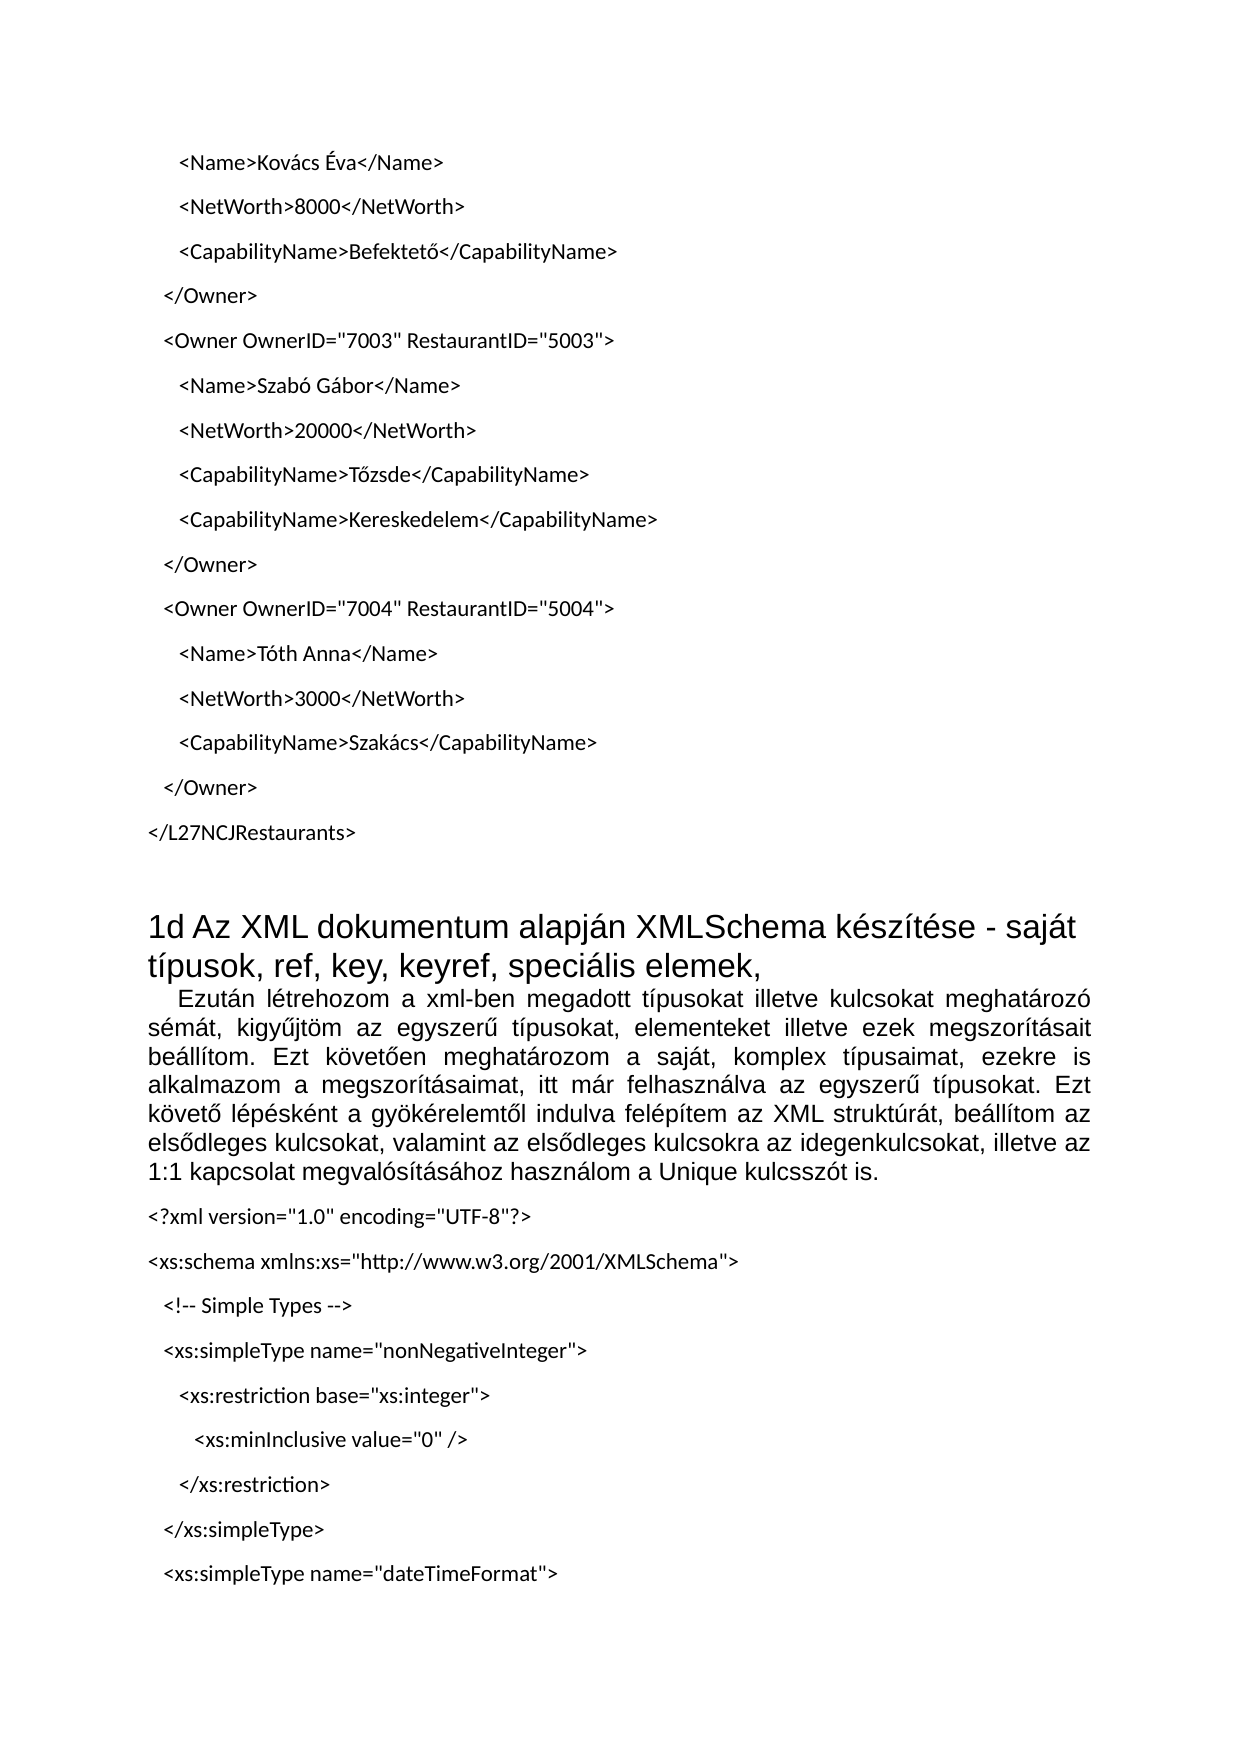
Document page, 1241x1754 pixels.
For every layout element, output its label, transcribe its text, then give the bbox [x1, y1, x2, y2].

text <CapabilityName>Befektető</CapabilityName> [148, 237, 1093, 265]
text </xs:restriction> [148, 1470, 1093, 1498]
text </xs:simpleType> [148, 1515, 1093, 1543]
text Ezután létrehozom a xml-ben megadott típusokat illetve kulcsokat meghatározó sémát, kigyűjtöm az egyszerű típusokat, elementeket illetve ezek megszorításait beállítom. Ezt követően meghatározom a saját, komplex típusaimat, ezekre is alkalmazom a megszorításaimat, itt már felhasználva az egyszerű típusokat. Ezt követő lépésként a gyökérelemtől indulva felépítem az XML struktúrát, beállítom az elsődleges kulcsokat, valamint az elsődleges kulcsokra az idegenkulcsokat, illetve az 1:1 kapcsolat megvalósításához használom a Unique kulcsszót is. [148, 984, 1093, 1185]
text <NetWorth>20000</NetWorth> [148, 416, 1093, 444]
text 1d Az XML dokumentum alapján XMLSchema készítése - saját típusok, ref, key, keyref, speciális elemek, [148, 907, 1093, 984]
text <!-- Simple Types --> [148, 1291, 1093, 1319]
text <xs:schema xmlns:xs="http://www.w3.org/2001/XMLSchema"> [148, 1247, 1093, 1275]
text <NetWorth>8000</NetWorth> [148, 192, 1093, 220]
text </Owner> [148, 282, 1093, 310]
text <?xml version="1.0" encoding="UTF-8"?> [148, 1202, 1093, 1230]
text <CapabilityName>Kereskedelem</CapabilityName> [148, 505, 1093, 533]
text <xs:simpleType name="dateTimeFormat"> [148, 1559, 1093, 1588]
text <Name>Szabó Gábor</Name> [148, 371, 1093, 399]
text <Owner OwnerID="7003" RestaurantID="5003"> [148, 326, 1093, 354]
text <CapabilityName>Szakács</CapabilityName> [148, 728, 1093, 757]
text <xs:simpleType name="nonNegativeInteger"> [148, 1336, 1093, 1364]
text <CapabilityName>Tőzsde</CapabilityName> [148, 460, 1093, 488]
text </Owner> [148, 773, 1093, 801]
text <xs:minInclusive value="0" /> [148, 1426, 1093, 1453]
text <Owner OwnerID="7004" RestaurantID="5004"> [148, 594, 1093, 622]
text </Owner> [148, 550, 1093, 578]
text </L27NCJRestaurants> [148, 818, 1093, 846]
text <Name>Tóth Anna</Name> [148, 639, 1093, 667]
text <NetWorth>3000</NetWorth> [148, 684, 1093, 712]
text <xs:restriction base="xs:integer"> [148, 1381, 1093, 1409]
text <Name>Kovács Éva</Name> [148, 148, 1093, 176]
